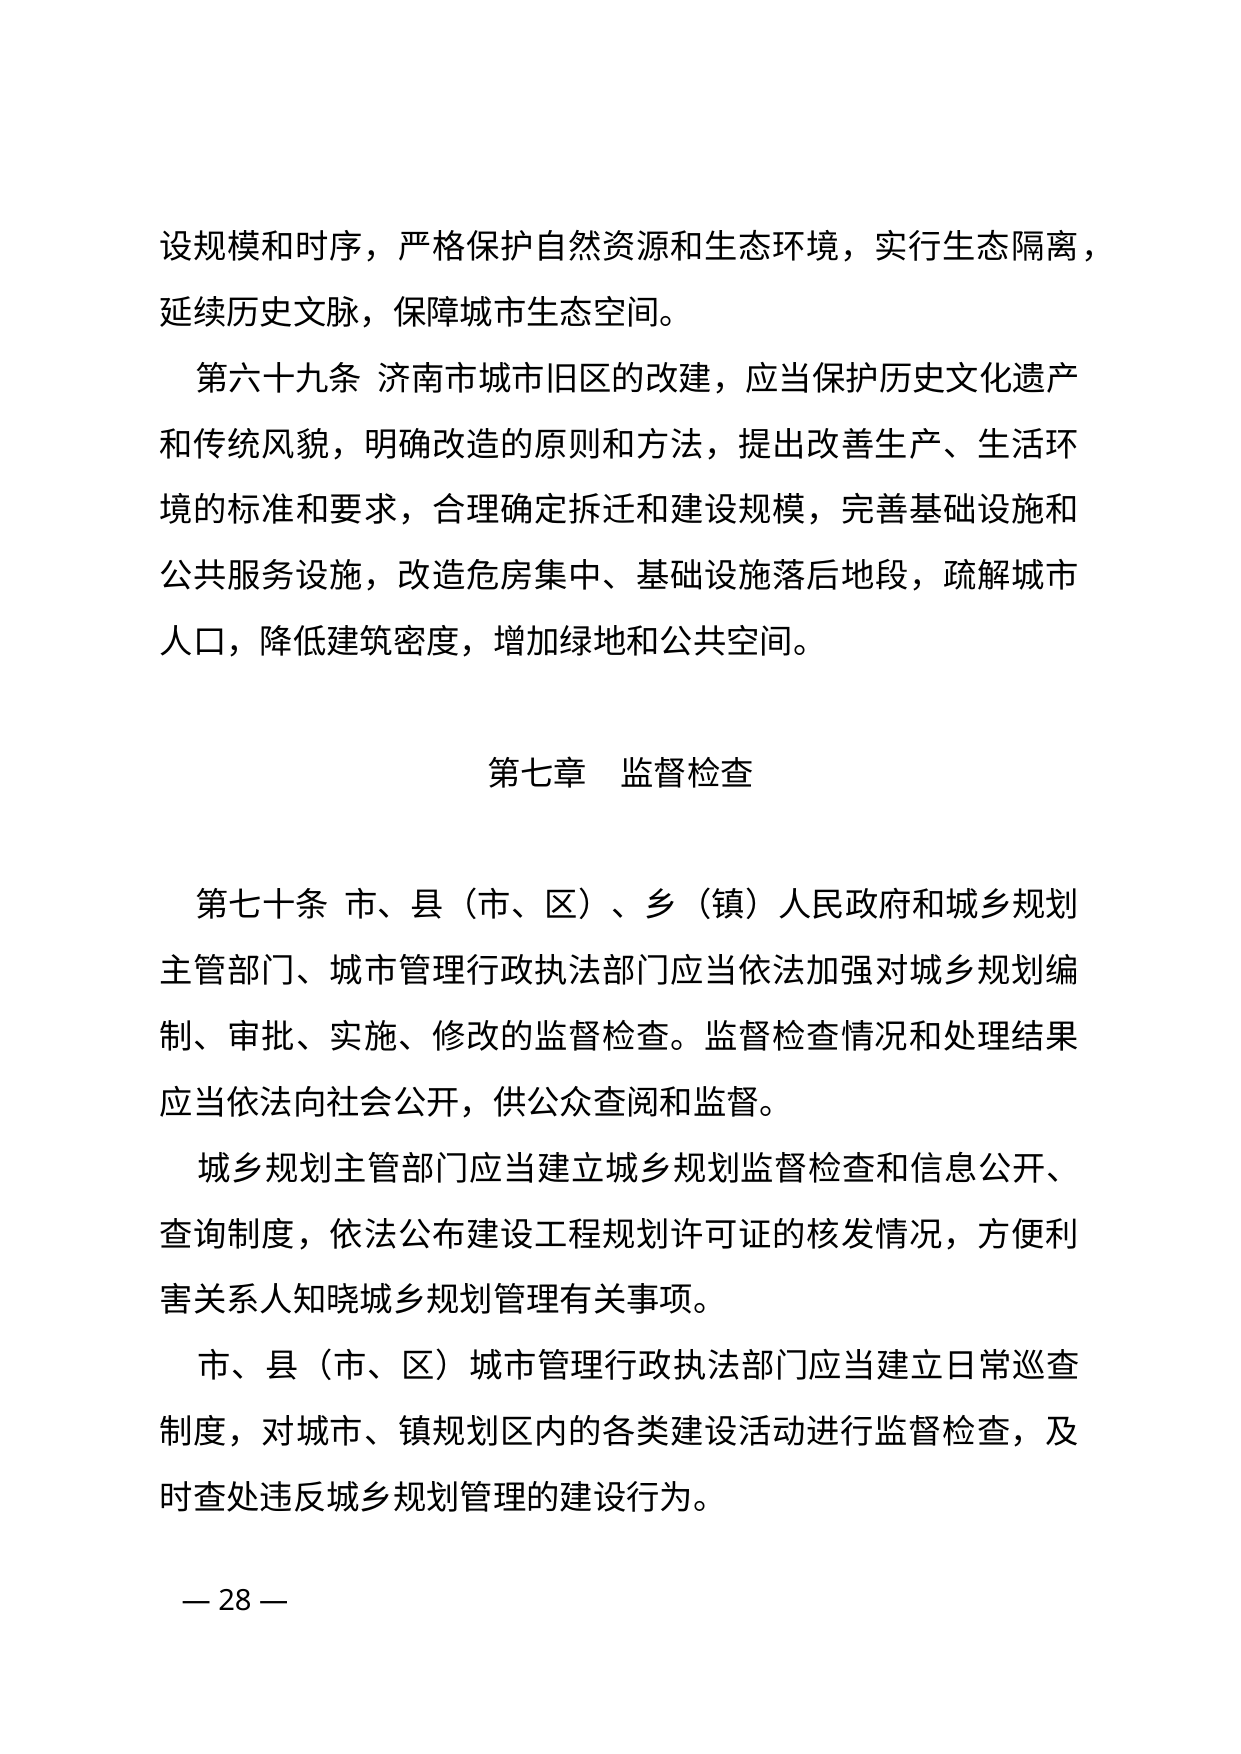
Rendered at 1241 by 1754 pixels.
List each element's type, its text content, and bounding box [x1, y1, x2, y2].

text 市、县（市、区）城市管理行政执法部门应当建立日常巡查制度，对城市、镇规划区内的各类建设活动进行监督检查，及时查处违反城乡规划管理的建设行为。 [159, 1330, 1081, 1528]
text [159, 211, 1081, 343]
text 第七十条 市、县（市、区）、乡（镇）人民政府和城乡规划主管部门、城市管理行政执法部门应当依法加强对城乡规划编制、审批、实施、修改的监督检查。监督检查情况和处理结果应当依法向社会公开，供公众查阅和监督。 [159, 869, 1081, 1133]
text 城乡规划主管部门应当建立城乡规划监督检查和信息公开、查询制度，依法公布建设工程规划许可证的核发情况，方便利害关系人知晓城乡规划管理有关事项。 [159, 1133, 1081, 1330]
text 第六十九条 济南市城市旧区的改建，应当保护历史文化遗产和传统风貌，明确改造的原则和方法，提出改善生产、生活环境的标准和要求，合理确定拆迁和建设规模，完善基础设施和公共服务设施，改造危房集中、基础设施落后地段，疏解城市人口，降低建筑密度，增加绿地和公共空间。 [159, 343, 1081, 672]
text 第七章 监督检查 [159, 738, 1081, 803]
